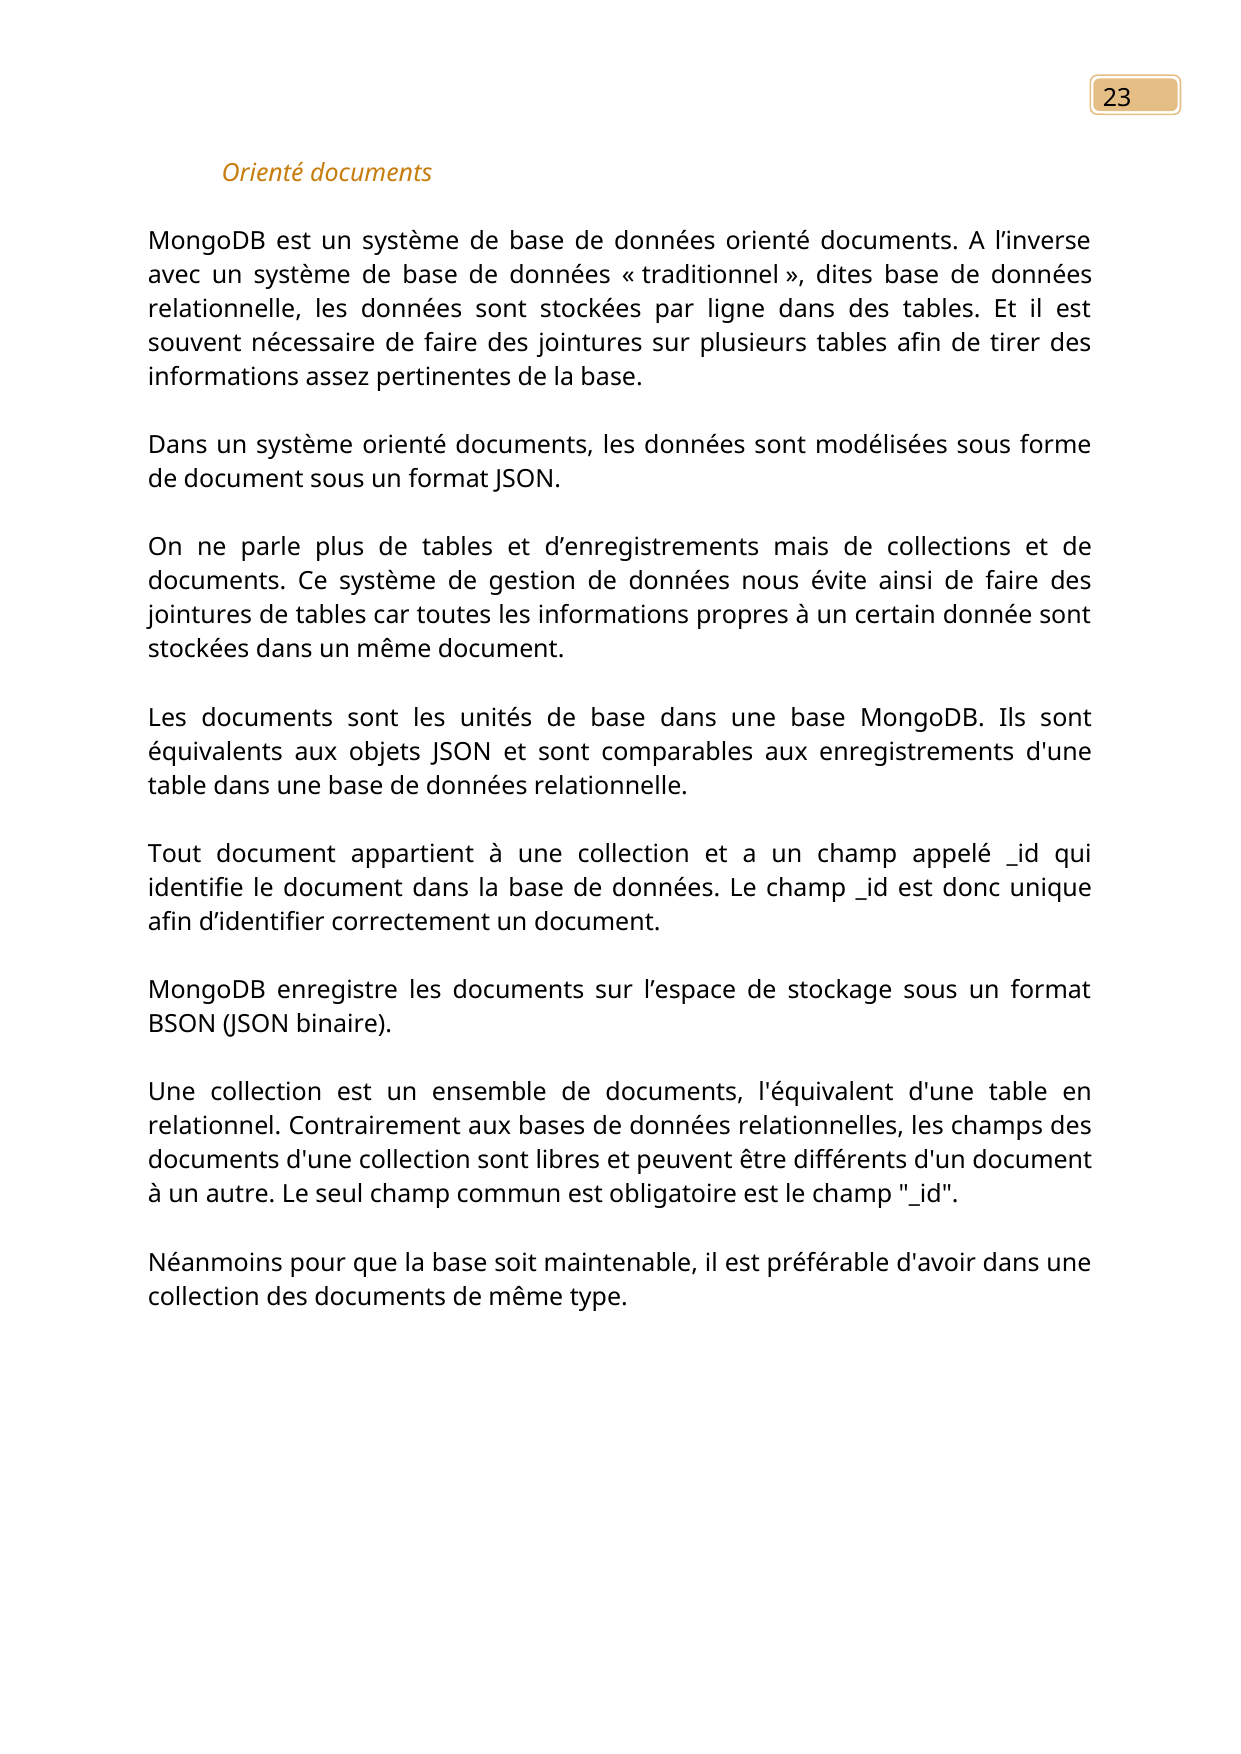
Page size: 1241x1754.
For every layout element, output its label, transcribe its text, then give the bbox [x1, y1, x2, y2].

text MongoDB est un système de base de données orienté documents. A l’inverse avec un système de base de données « traditionnel », dites base de données relationnelle, les données sont stockées par ligne dans des tables. Et il est souvent nécessaire de faire des jointures sur plusieurs tables afin de tirer des informations assez pertinentes de la base. [148, 222, 1093, 393]
text MongoDB enregistre les documents sur l’espace de stockage sous un format BSON (JSON binaire). [148, 972, 1093, 1040]
text Dans un système orienté documents, les données sont modélisées sous forme de document sous un format JSON. [148, 427, 1093, 495]
text Les documents sont les unités de base dans une base MongoDB. Ils sont équivalents aux objets JSON et sont comparables aux enregistrements d'une table dans une base de données relationnelle. [148, 699, 1093, 801]
text Tout document appartient à une collection et a un champ appelé _id qui identifie le document dans la base de données. Le champ _id est donc unique afin d’identifier correctement un document. [148, 836, 1093, 938]
subtitle Orienté documents [148, 154, 1093, 188]
text Néanmoins pour que la base soit maintenable, il est préférable d'avoir dans une collection des documents de même type. [148, 1244, 1093, 1312]
text Une collection est un ensemble de documents, l'équivalent d'une table en relationnel. Contrairement aux bases de données relationnelles, les champs des documents d'une collection sont libres et peuvent être différents d'un document à un autre. Le seul champ commun est obligatoire est le champ "_id". [148, 1074, 1093, 1210]
text On ne parle plus de tables et d’enregistrements mais de collections et de documents. Ce système de gestion de données nous évite ainsi de faire des jointures de tables car toutes les informations propres à un certain donnée sont stockées dans un même document. [148, 529, 1093, 665]
